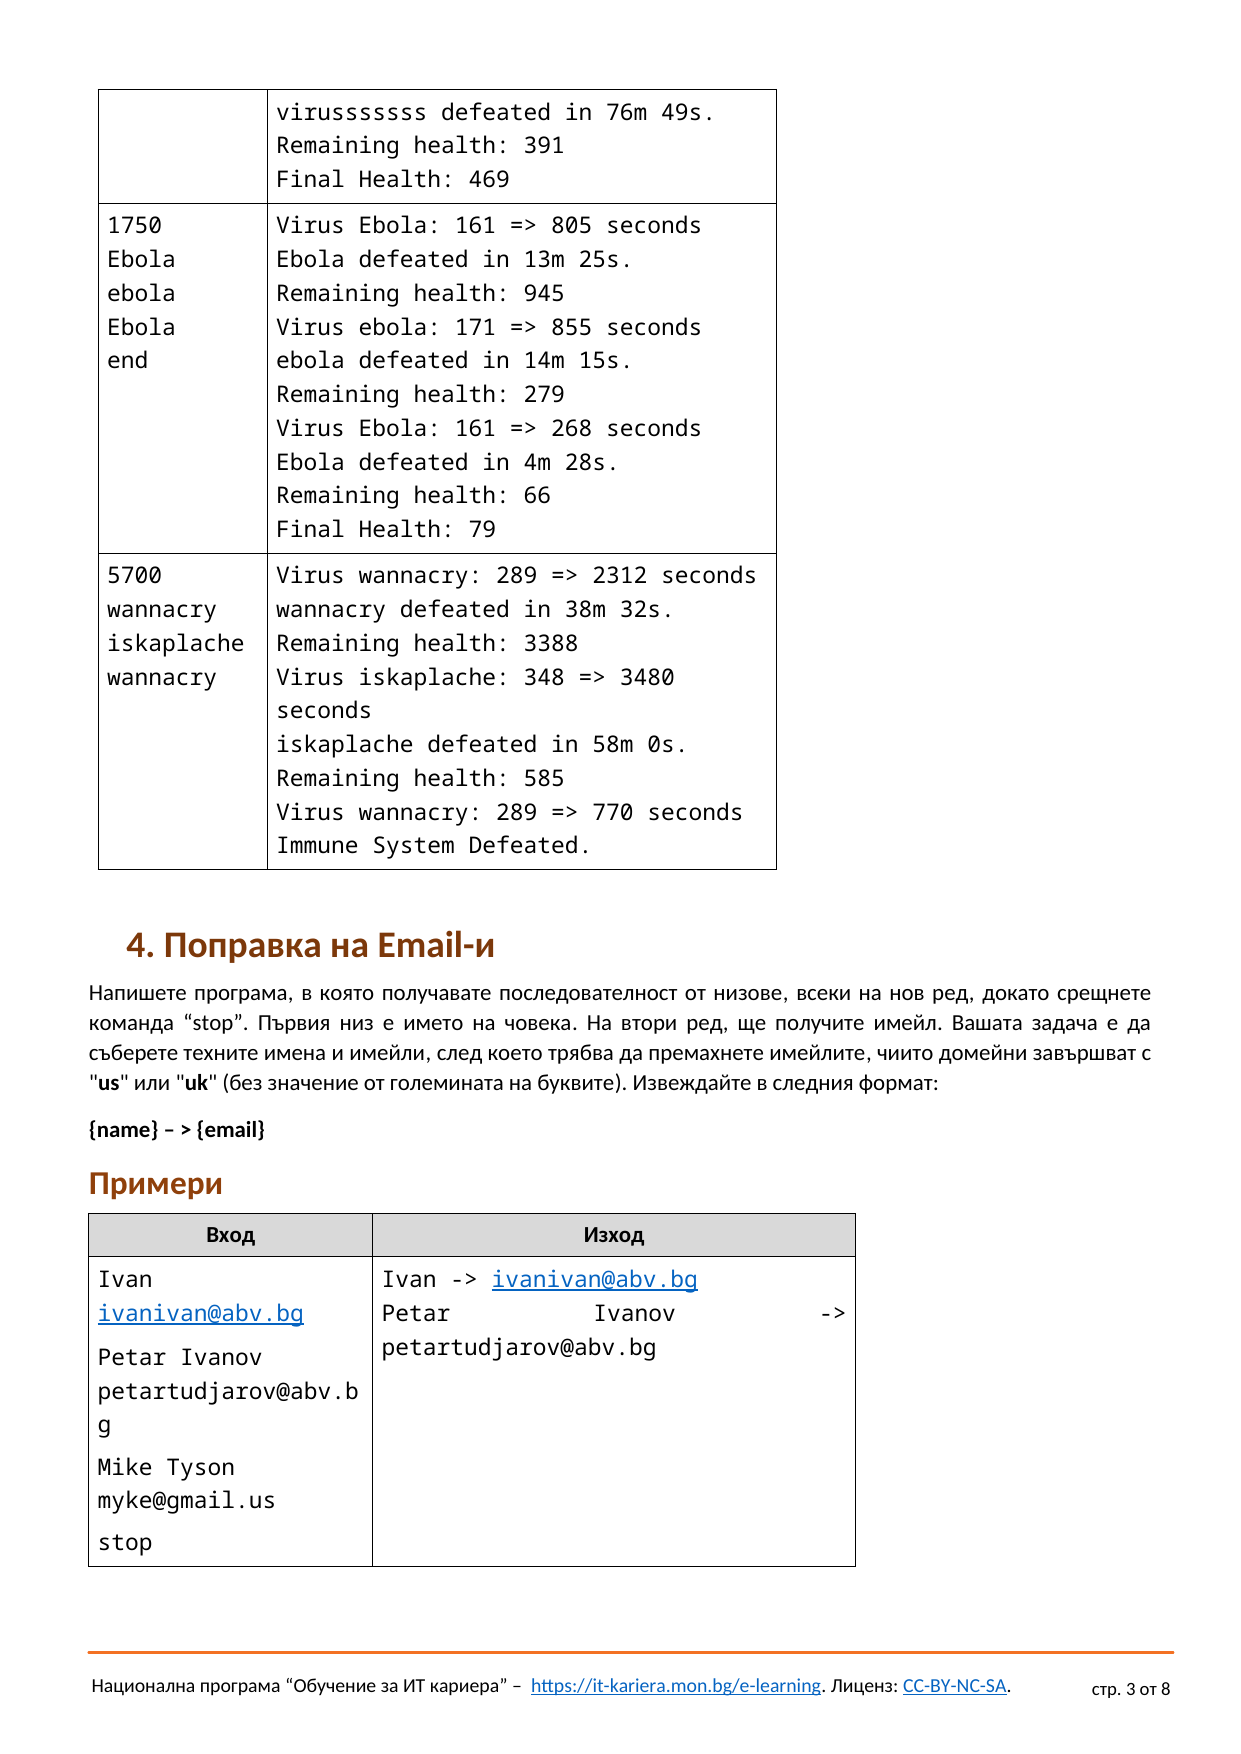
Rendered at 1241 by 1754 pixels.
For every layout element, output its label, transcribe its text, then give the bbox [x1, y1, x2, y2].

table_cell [268, 90, 776, 202]
table_header Изход [373, 1214, 855, 1256]
table_cell Virus Ebola: 161 => 805 seconds Ebola defeated in 13m 25s. Remaining health: 945 Virus ebola: 171 => 855 seconds ebola defeated in 14m 15s. Remaining health: 279 Virus Ebola: 161 => 268 seconds Ebola defeated in 4m 28s. Remaining health: 66 Final Health: 79 [268, 204, 776, 552]
table_cell 5700 wannacry iskaplache wannacry [99, 554, 267, 869]
table_header Вход [89, 1214, 372, 1256]
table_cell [99, 90, 267, 202]
table_cell 1750 Ebola ebola Ebola end [99, 204, 267, 552]
text Напишете програма, в която получавате последователност от низове, всеки на нов ред, докато срещнете команда “stop”. Първия низ е името на човека. На втори ред, ще получите имейл. Вашата задача е да съберете техните имена и имейли, след което трябва да премахнете имейлите, чиито домейни завършват с "us" или "uk" (без значение от големината на буквите). Извеждайте в следния формат: [89, 978, 1152, 1096]
text {name} – > {email} [89, 1115, 1152, 1143]
table_cell Ivan ivanivan@abv.bg Petar Ivanov petartudjarov@abv.bg Mike Tyson myke@gmail.us stop [89, 1257, 372, 1566]
table_cell Virus wannacry: 289 => 2312 seconds wannacry defeated in 38m 32s. Remaining health: 3388 Virus iskaplache: 348 => 3480 seconds iskaplache defeated in 58m 0s. Remaining health: 585 Virus wannacry: 289 => 770 seconds Immune System Defeated. [268, 554, 776, 869]
subtitle Поправка на Email-и [126, 921, 1152, 967]
subtitle Примери [89, 1162, 1152, 1203]
table_cell Ivan -> ivanivan@abv.bg Petar Ivanov -> petartudjarov@abv.bg [373, 1257, 855, 1566]
